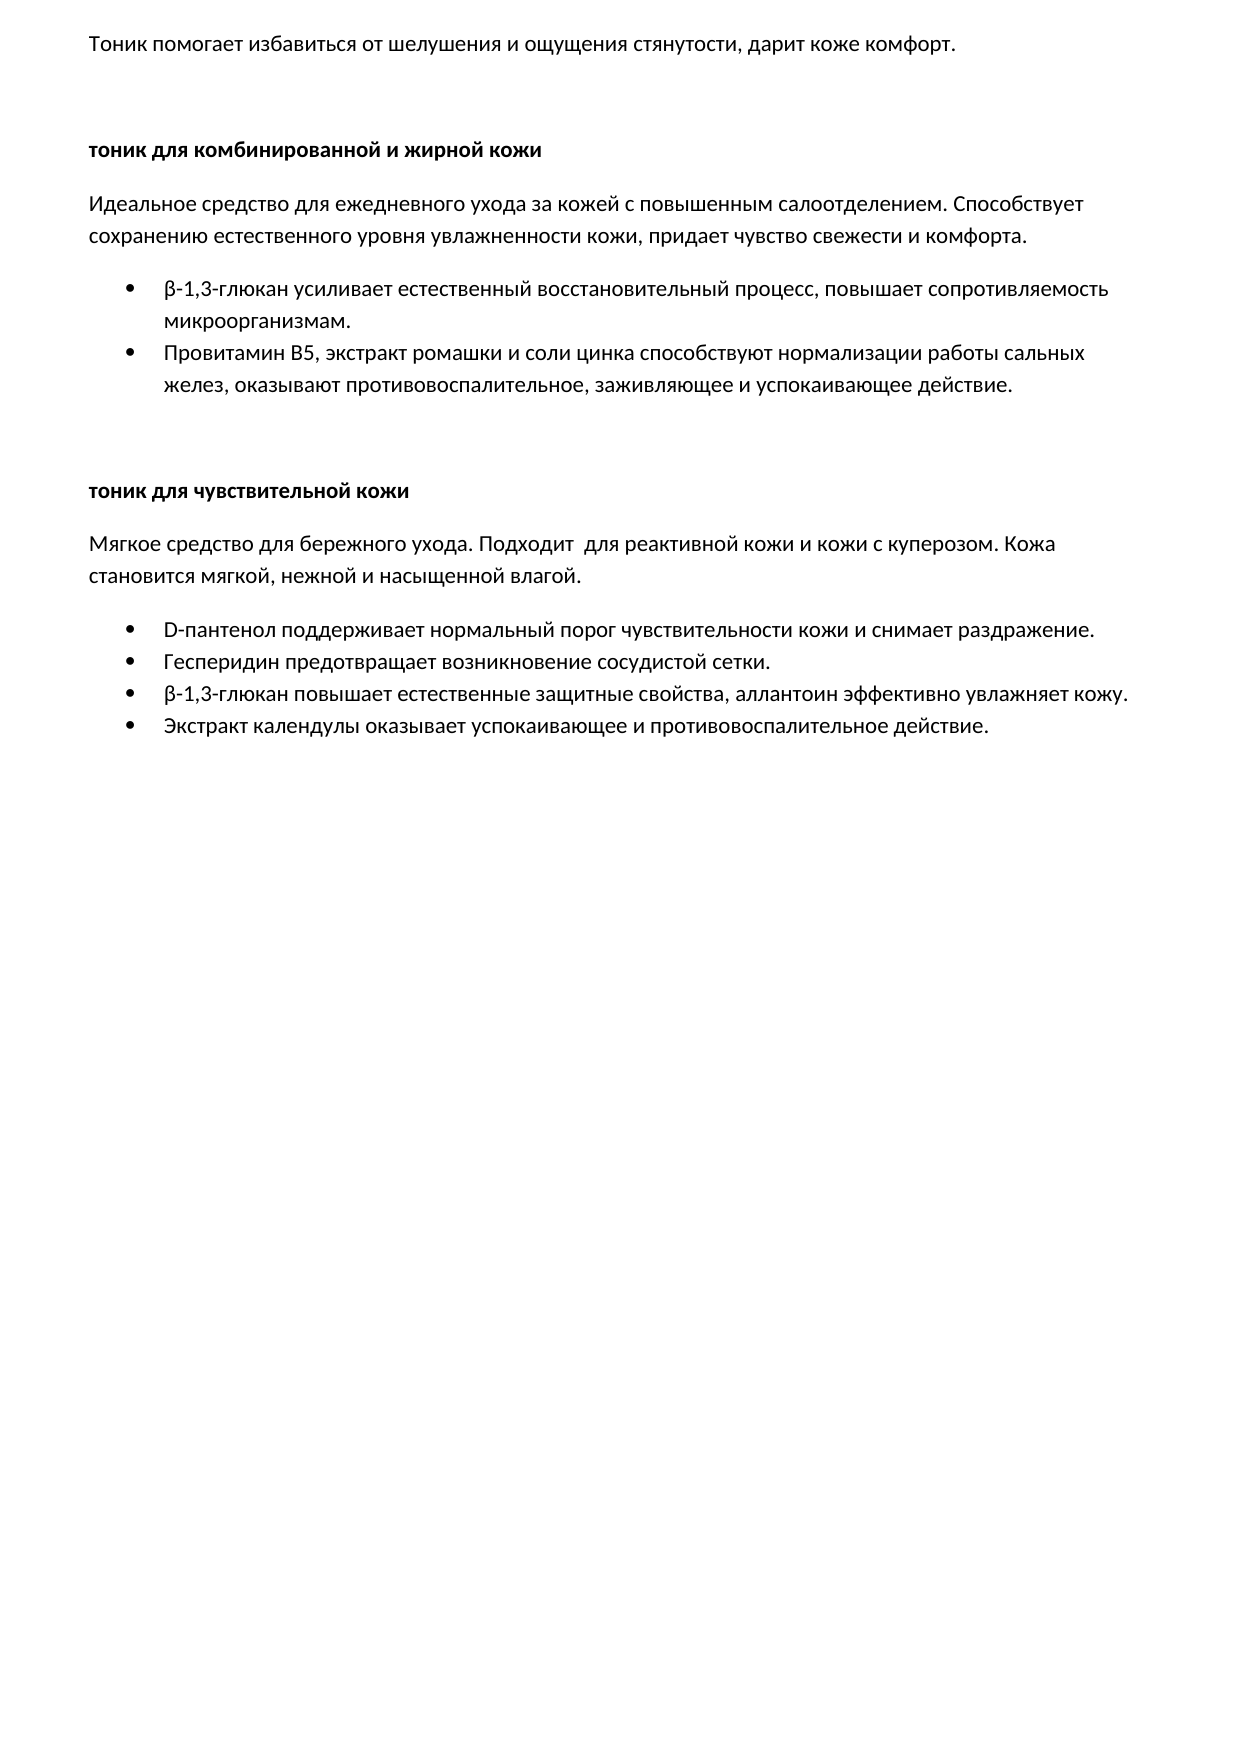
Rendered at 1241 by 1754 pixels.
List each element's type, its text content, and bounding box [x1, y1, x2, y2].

list Экстракт календулы оказывает успокаивающее и противовоспалительное действие. [126, 711, 1152, 739]
text Мягкое средство для бережного ухода. Подходит для реактивной кожи и кожи с куперозом. Кожа становится мягкой, нежной и насыщенной влагой. [89, 529, 1152, 590]
text тоник для чувствительной кожи [89, 476, 1152, 504]
text Тоник помогает избавиться от шелушения и ощущения стянутости, дарит коже комфорт. [89, 29, 1152, 58]
list D-пантенол поддерживает нормальный порог чувствительности кожи и снимает раздражение. [126, 615, 1152, 643]
list Провитамин В5, экстракт ромашки и соли цинка способствуют нормализации работы сальных желез, оказывают противовоспалительное, заживляющее и успокаивающее действие. [126, 338, 1152, 398]
list β-1,3-глюкан усиливает естественный восстановительный процесс, повышает сопротивляемость микроорганизмам. [126, 274, 1152, 334]
list β-1,3-глюкан повышает естественные защитные свойства, аллантоин эффективно увлажняет кожу. [126, 679, 1152, 707]
text тоник для комбинированной и жирной кожи [89, 136, 1152, 164]
list Гесперидин предотвращает возникновение сосудистой сетки. [126, 647, 1152, 675]
text Идеальное средство для ежедневного ухода за кожей с повышенным салоотделением. Способствует сохранению естественного уровня увлажненности кожи, придает чувство свежести и комфорта. [89, 189, 1152, 249]
